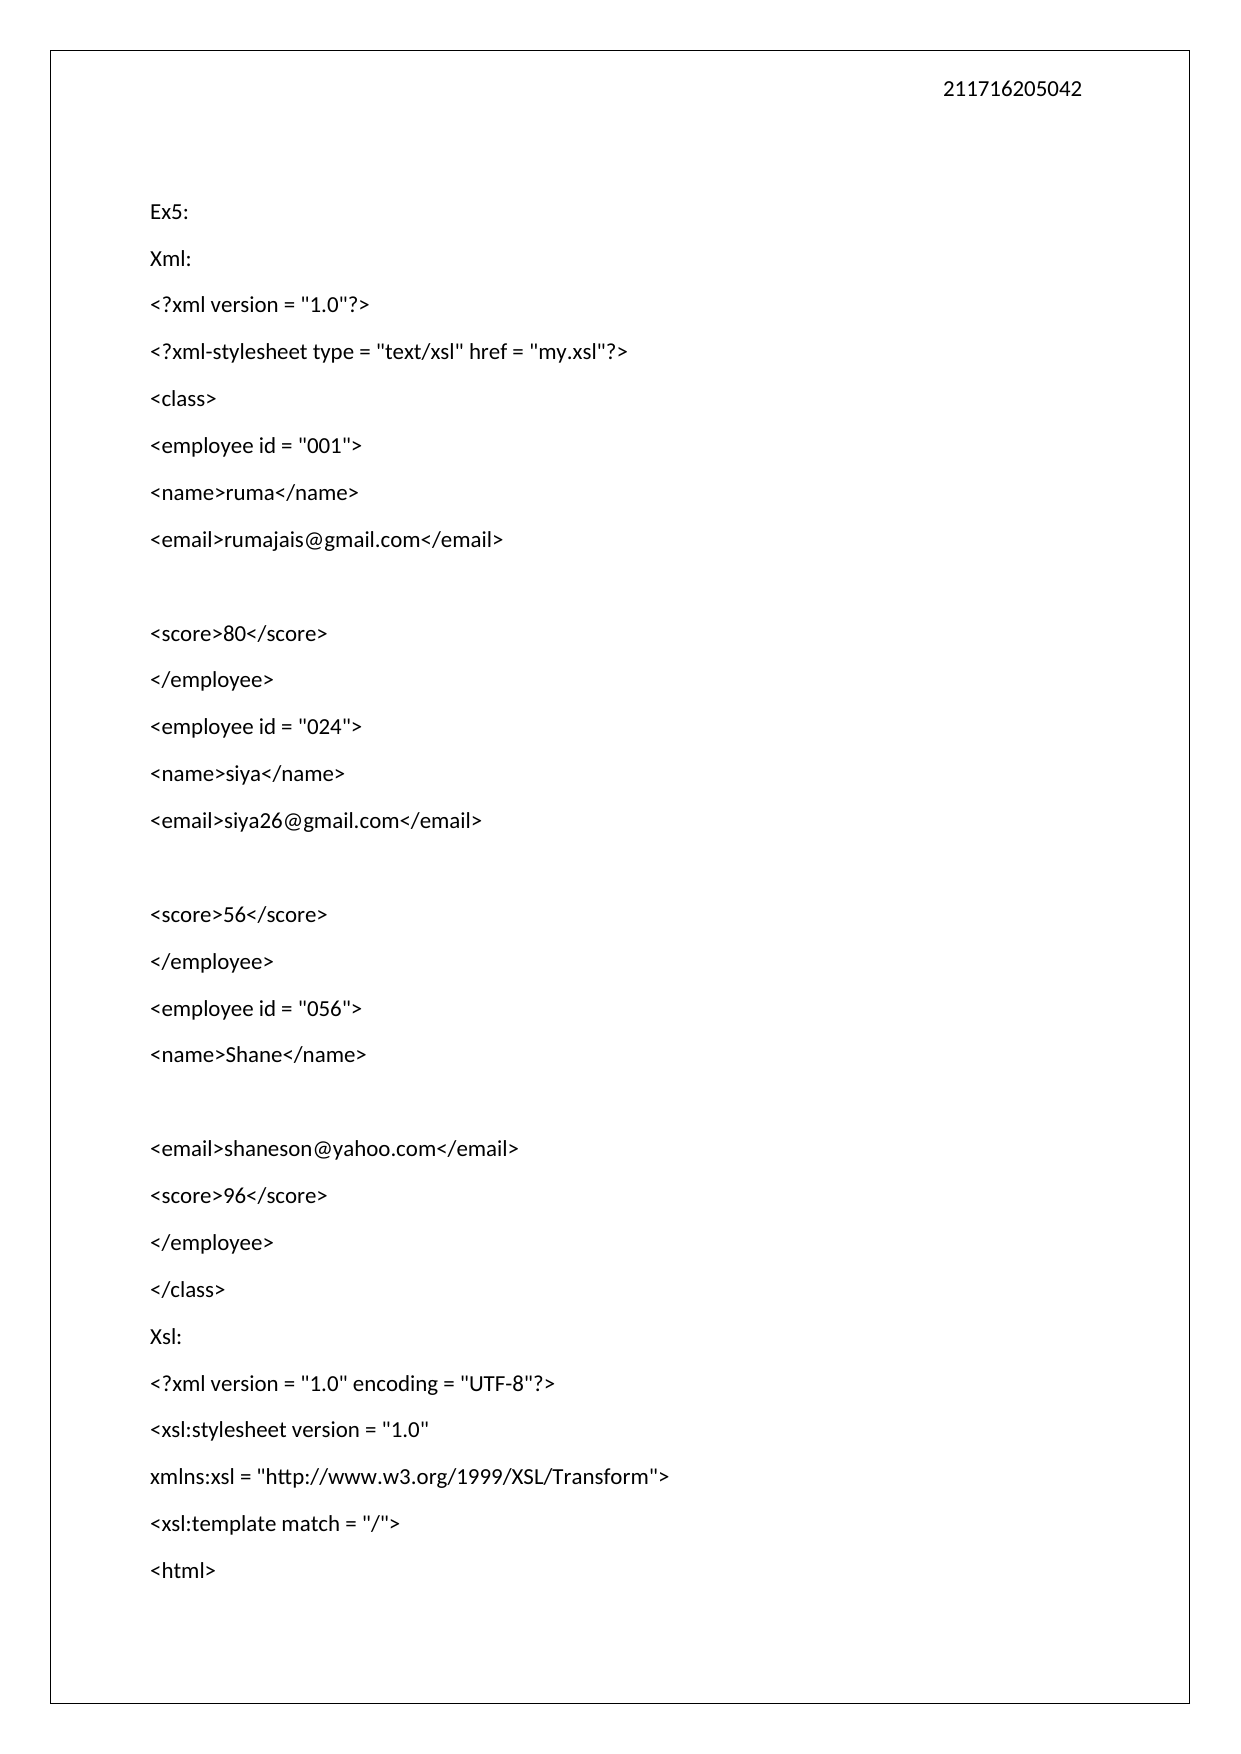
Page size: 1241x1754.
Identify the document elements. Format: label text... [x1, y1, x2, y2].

text <class> [150, 384, 1090, 412]
text Xsl: [150, 1322, 1090, 1350]
text <name>ruma</name> [150, 478, 1090, 506]
text <name>siya</name> [150, 759, 1090, 787]
text Ex5: [150, 197, 1090, 225]
text <email>shaneson@yahoo.com</email> [150, 1134, 1090, 1162]
text <?xml-stylesheet type = "text/xsl" href = "my.xsl"?> [150, 337, 1090, 366]
text Xml: [150, 244, 1090, 272]
text <employee id = "024"> [150, 712, 1090, 741]
text xmlns:xsl = "http://www.w3.org/1999/XSL/Transform"> [150, 1462, 1090, 1491]
text <score>56</score> [150, 900, 1090, 928]
text <score>96</score> [150, 1181, 1090, 1209]
text <xsl:stylesheet version = "1.0" [150, 1416, 1090, 1444]
text <name>Shane</name> [150, 1041, 1090, 1069]
text <xsl:template match = "/"> [150, 1509, 1090, 1537]
text <?xml version = "1.0"?> [150, 291, 1090, 319]
text <employee id = "001"> [150, 431, 1090, 459]
text <?xml version = "1.0" encoding = "UTF-8"?> [150, 1369, 1090, 1397]
text <score>80</score> [150, 619, 1090, 647]
text <email>rumajais@gmail.com</email> [150, 525, 1090, 553]
text </employee> [150, 947, 1090, 975]
text </employee> [150, 1228, 1090, 1256]
text <email>siya26@gmail.com</email> [150, 806, 1090, 834]
text </class> [150, 1275, 1090, 1303]
text <html> [150, 1556, 1090, 1584]
text <employee id = "056"> [150, 994, 1090, 1022]
text </employee> [150, 666, 1090, 694]
